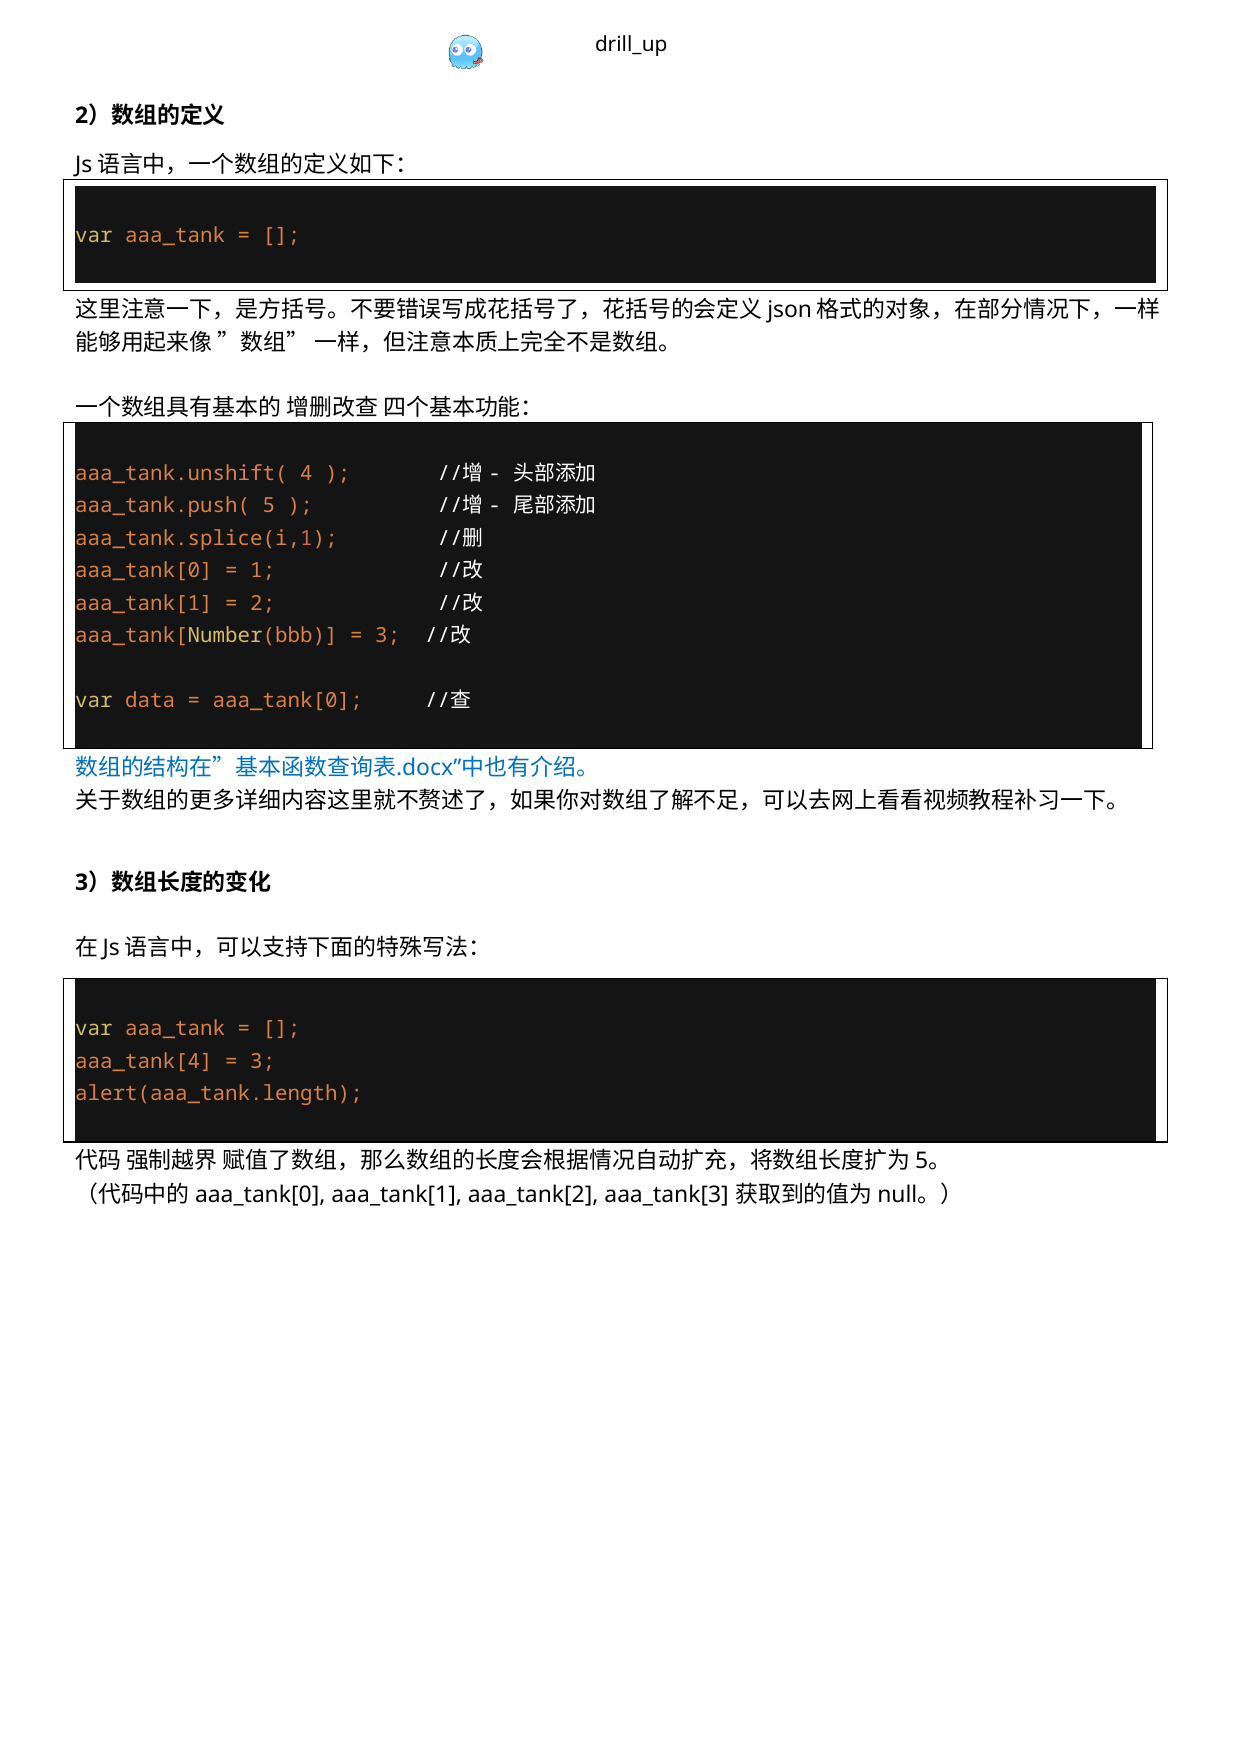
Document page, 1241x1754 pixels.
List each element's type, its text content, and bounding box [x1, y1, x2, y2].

text 2）数组的定义 [75, 81, 1165, 146]
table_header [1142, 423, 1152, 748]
text 关于数组的更多详细内容这里就不赘述了，如果你对数组了解不足，可以去网上看看视频教程补习一下。 [75, 782, 1165, 815]
text （代码中的 aaa_tank[0], aaa_tank[1], aaa_tank[2], aaa_tank[3] 获取到的值为null。） [75, 1176, 1165, 1209]
text 代码 强制越界 赋值了数组，那么数组的长度会根据情况自动扩充，将数组长度扩为5。 [75, 1143, 1165, 1176]
table_header var aaa_tank = []; [64, 180, 1167, 289]
text 这里注意一下，是方括号。不要错误写成花括号了，花括号的会定义json格式的对象，在部分情况下，一样能够用起来像 ”数组” 一样，但注意本质上完全不是数组。 [75, 291, 1165, 357]
text 一个数组具有基本的 增删改查 四个基本功能： [75, 388, 1165, 422]
text 3）数组长度的变化 [75, 848, 1165, 913]
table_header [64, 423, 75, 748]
picture [443, 29, 485, 71]
text 在Js语言中，可以支持下面的特殊写法： [75, 913, 1165, 978]
text 数组的结构在”基本函数查询表.docx”中也有介绍。 [75, 749, 1165, 782]
text Js语言中，一个数组的定义如下： [75, 146, 1165, 179]
